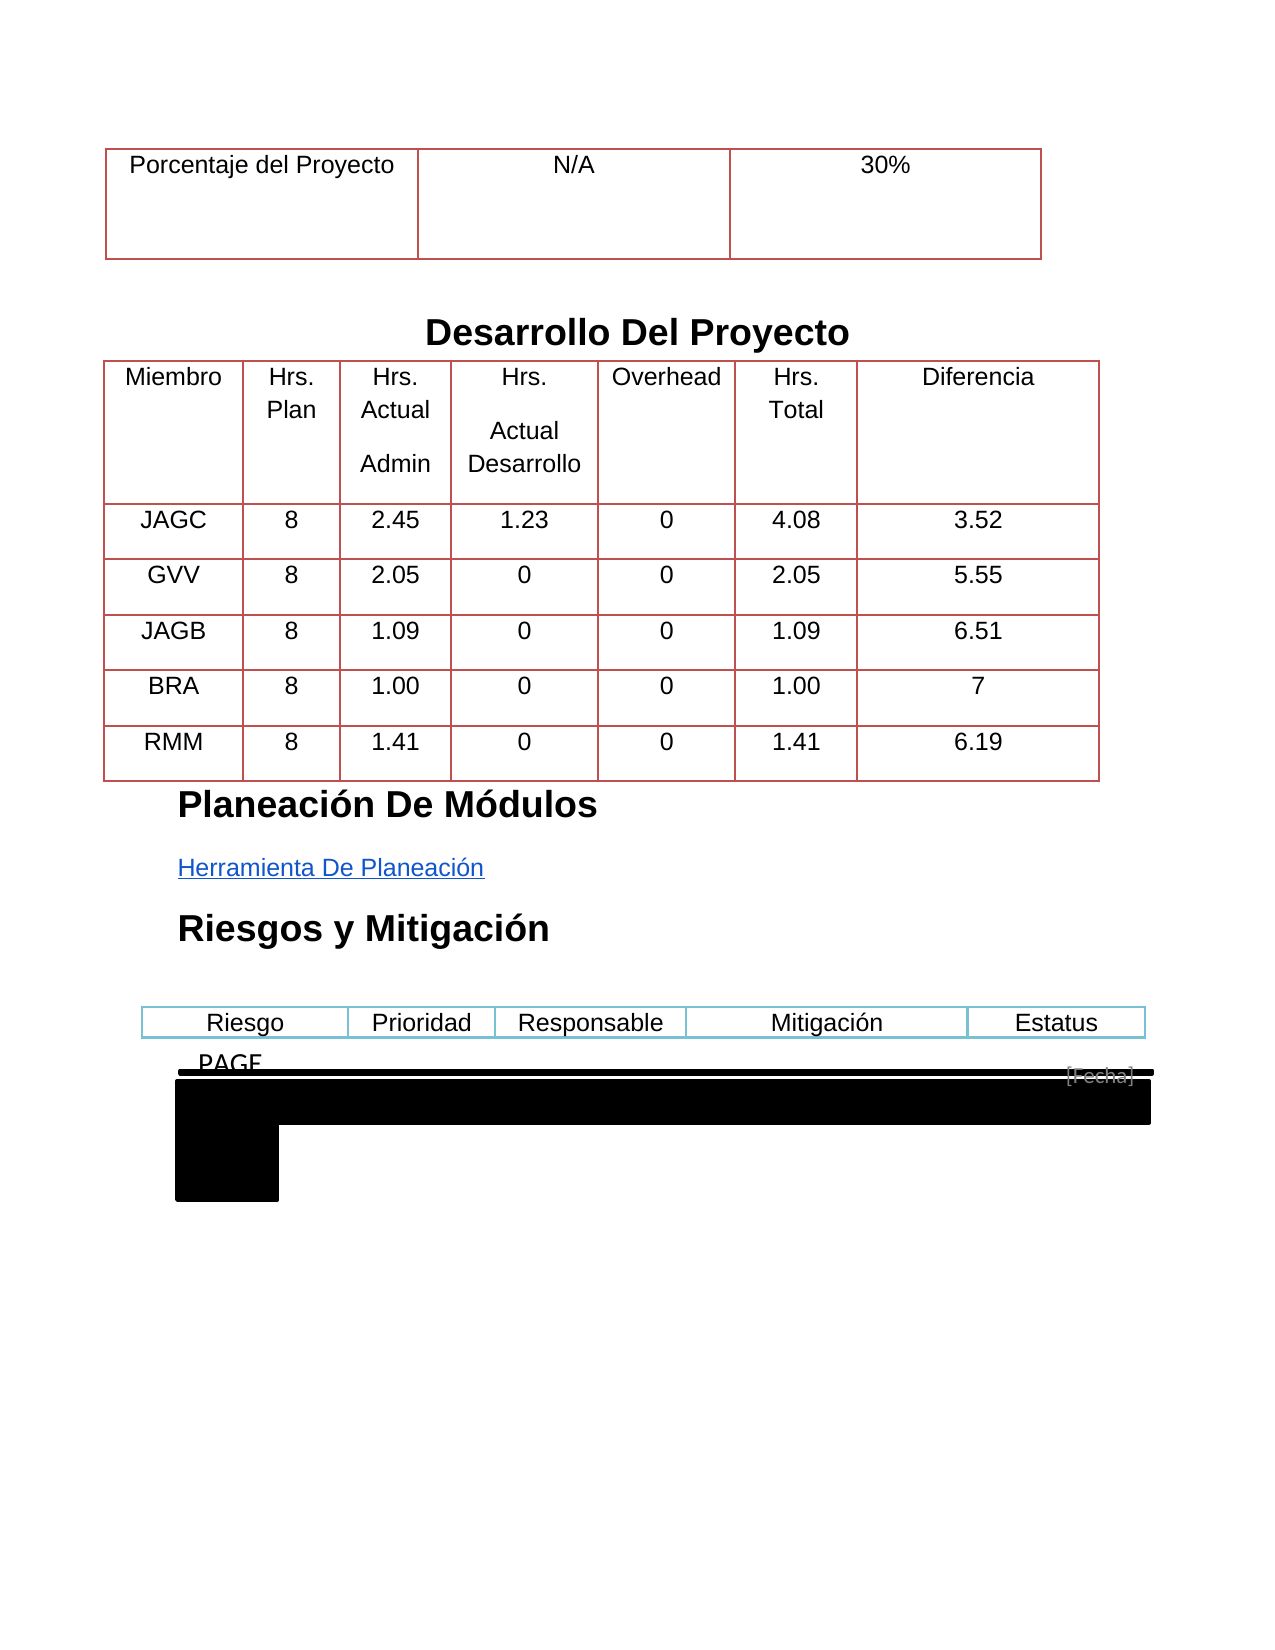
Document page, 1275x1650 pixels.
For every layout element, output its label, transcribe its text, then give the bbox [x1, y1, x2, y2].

table_cell 0 [599, 671, 734, 724]
table_cell 8 [244, 671, 339, 724]
table_header Hrs. Total [736, 362, 856, 502]
table_header Prioridad [349, 1008, 494, 1036]
table_cell 0 [599, 616, 734, 669]
table_cell 1.09 [341, 616, 450, 669]
table_cell N/A [419, 150, 729, 257]
table_cell 8 [244, 616, 339, 669]
table_cell 0 [452, 727, 597, 780]
table_cell 0 [452, 671, 597, 724]
table_header Responsable [496, 1008, 685, 1036]
table_cell 1.41 [736, 727, 856, 780]
text Planeación De Módulos [177, 782, 1098, 825]
table_cell 1.41 [341, 727, 450, 780]
table_cell 0 [599, 727, 734, 780]
table_cell Porcentaje del Proyecto [107, 150, 417, 257]
table_cell 8 [244, 560, 339, 613]
table_header Miembro [105, 362, 242, 502]
table_header Mitigación [687, 1008, 966, 1036]
table_cell 3.52 [858, 505, 1098, 558]
table_header Hrs. Plan [244, 362, 339, 502]
table_cell 0 [452, 616, 597, 669]
table_header Diferencia [858, 362, 1098, 502]
table_header Hrs. Actual Desarrollo [452, 362, 597, 502]
subtitle Desarrollo Del Proyecto [177, 311, 1098, 354]
table_cell 2.05 [341, 560, 450, 613]
table_cell 2.05 [736, 560, 856, 613]
table_cell 8 [244, 727, 339, 780]
table_cell 1.09 [736, 616, 856, 669]
table_cell 7 [858, 671, 1098, 724]
table_cell 30% [731, 150, 1040, 257]
table_cell 4.08 [736, 505, 856, 558]
table_cell JAGC [105, 505, 242, 558]
table_header Overhead [599, 362, 734, 502]
table_cell 1.00 [341, 671, 450, 724]
table_header Hrs. Actual Admin [341, 362, 450, 502]
text Riesgos y Mitigación [177, 906, 1098, 949]
table_cell 8 [244, 505, 339, 558]
table_cell BRA [105, 671, 242, 724]
table_cell 2.45 [341, 505, 450, 558]
table_header Riesgo [143, 1008, 347, 1036]
text Herramienta De Planeación [177, 853, 1098, 881]
table_cell 0 [599, 560, 734, 613]
table_cell 6.51 [858, 616, 1098, 669]
table_cell 0 [599, 505, 734, 558]
table_cell RMM [105, 727, 242, 780]
table_cell 0 [452, 560, 597, 613]
table_cell GVV [105, 560, 242, 613]
table_cell 6.19 [858, 727, 1098, 780]
table_cell 1.23 [452, 505, 597, 558]
table_cell JAGB [105, 616, 242, 669]
table_cell 1.00 [736, 671, 856, 724]
table_header Estatus [969, 1008, 1144, 1036]
table_cell 5.55 [858, 560, 1098, 613]
